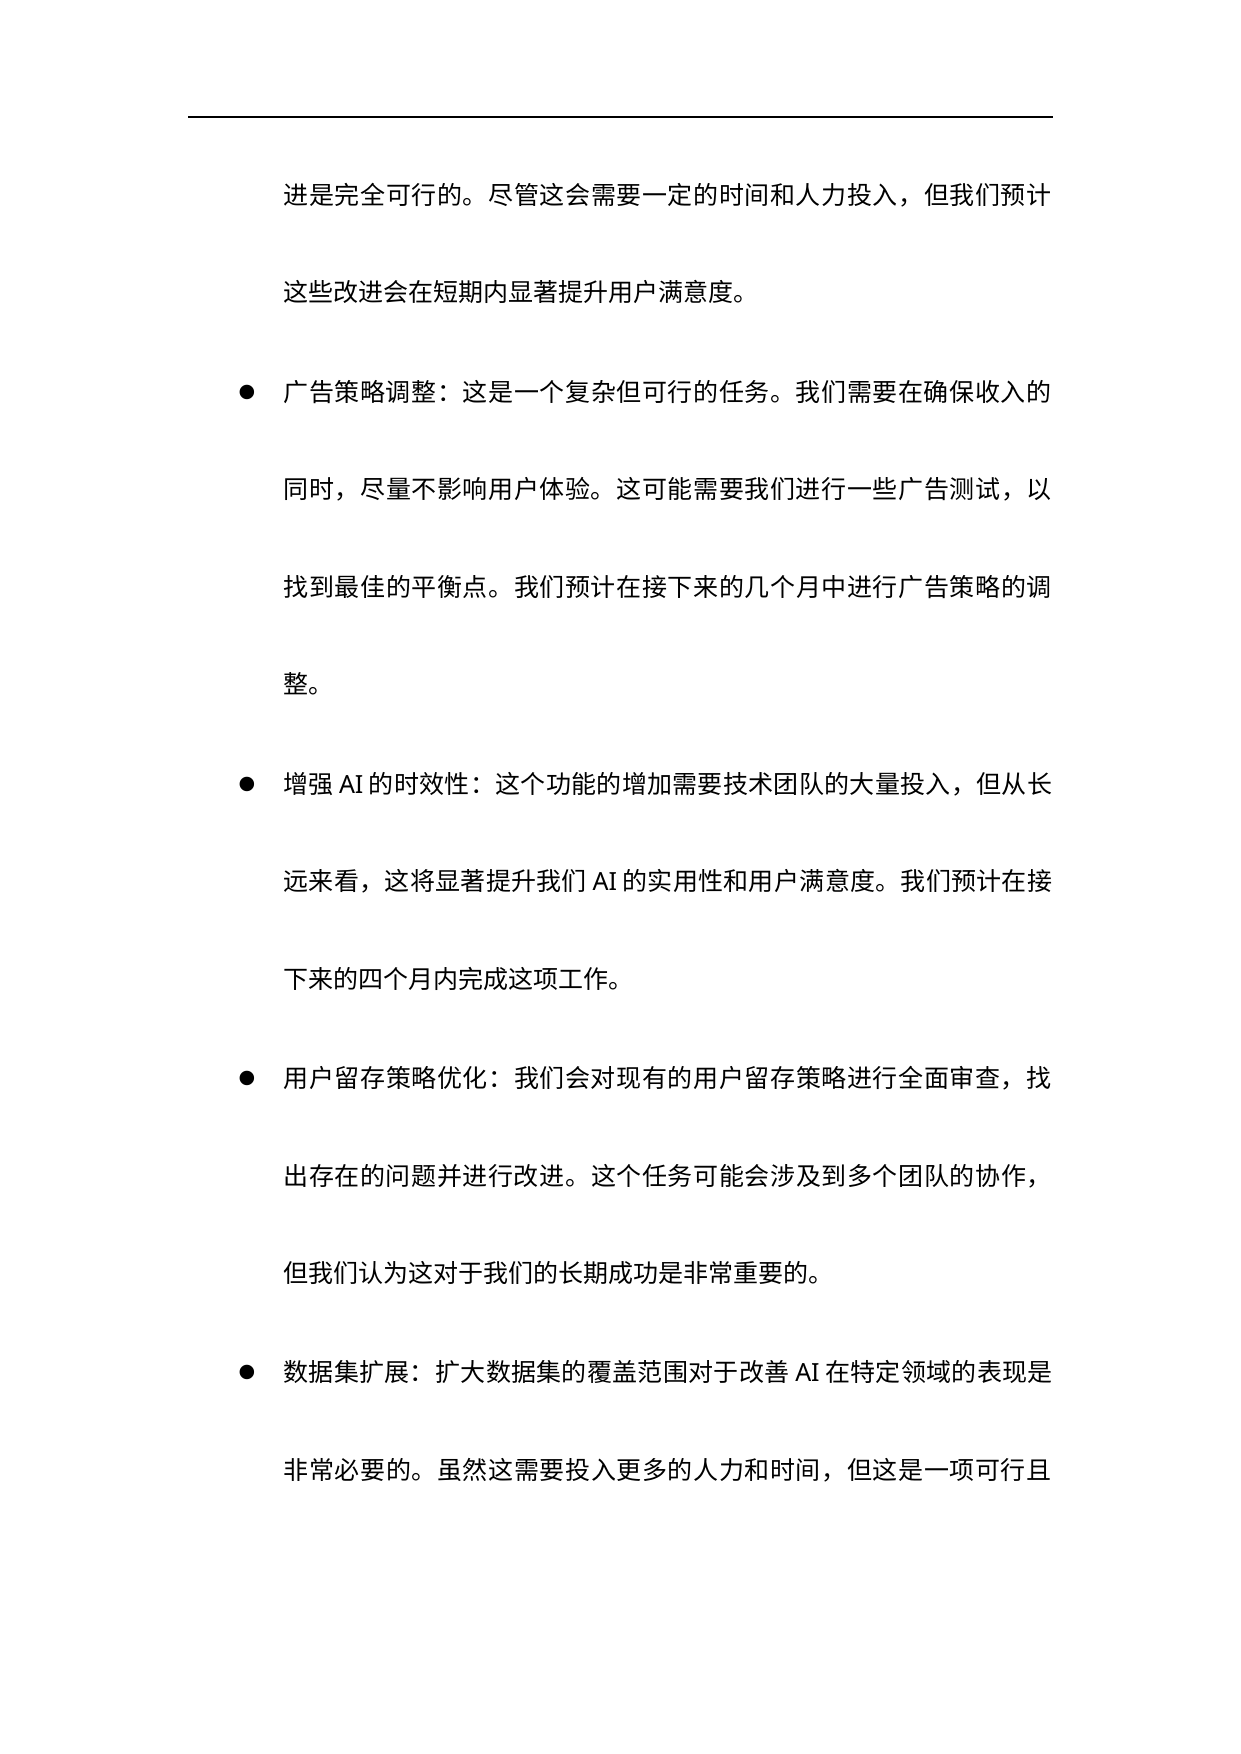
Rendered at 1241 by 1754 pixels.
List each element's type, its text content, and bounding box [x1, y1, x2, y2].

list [237, 161, 1053, 323]
list 用户留存策略优化：我们会对现有的用户留存策略进行全面审查，找出存在的问题并进行改进。这个任务可能会涉及到多个团队的协作，但我们认为这对于我们的长期成功是非常重要的。 [237, 1044, 1053, 1304]
list 增强AI的时效性：这个功能的增加需要技术团队的大量投入，但从长远来看，这将显著提升我们AI的实用性和用户满意度。我们预计在接下来的四个月内完成这项工作。 [237, 750, 1053, 1010]
list 广告策略调整：这是一个复杂但可行的任务。我们需要在确保收入的同时，尽量不影响用户体验。这可能需要我们进行一些广告测试，以找到最佳的平衡点。我们预计在接下来的几个月中进行广告策略的调整。 [237, 358, 1053, 715]
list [237, 1338, 1053, 1501]
